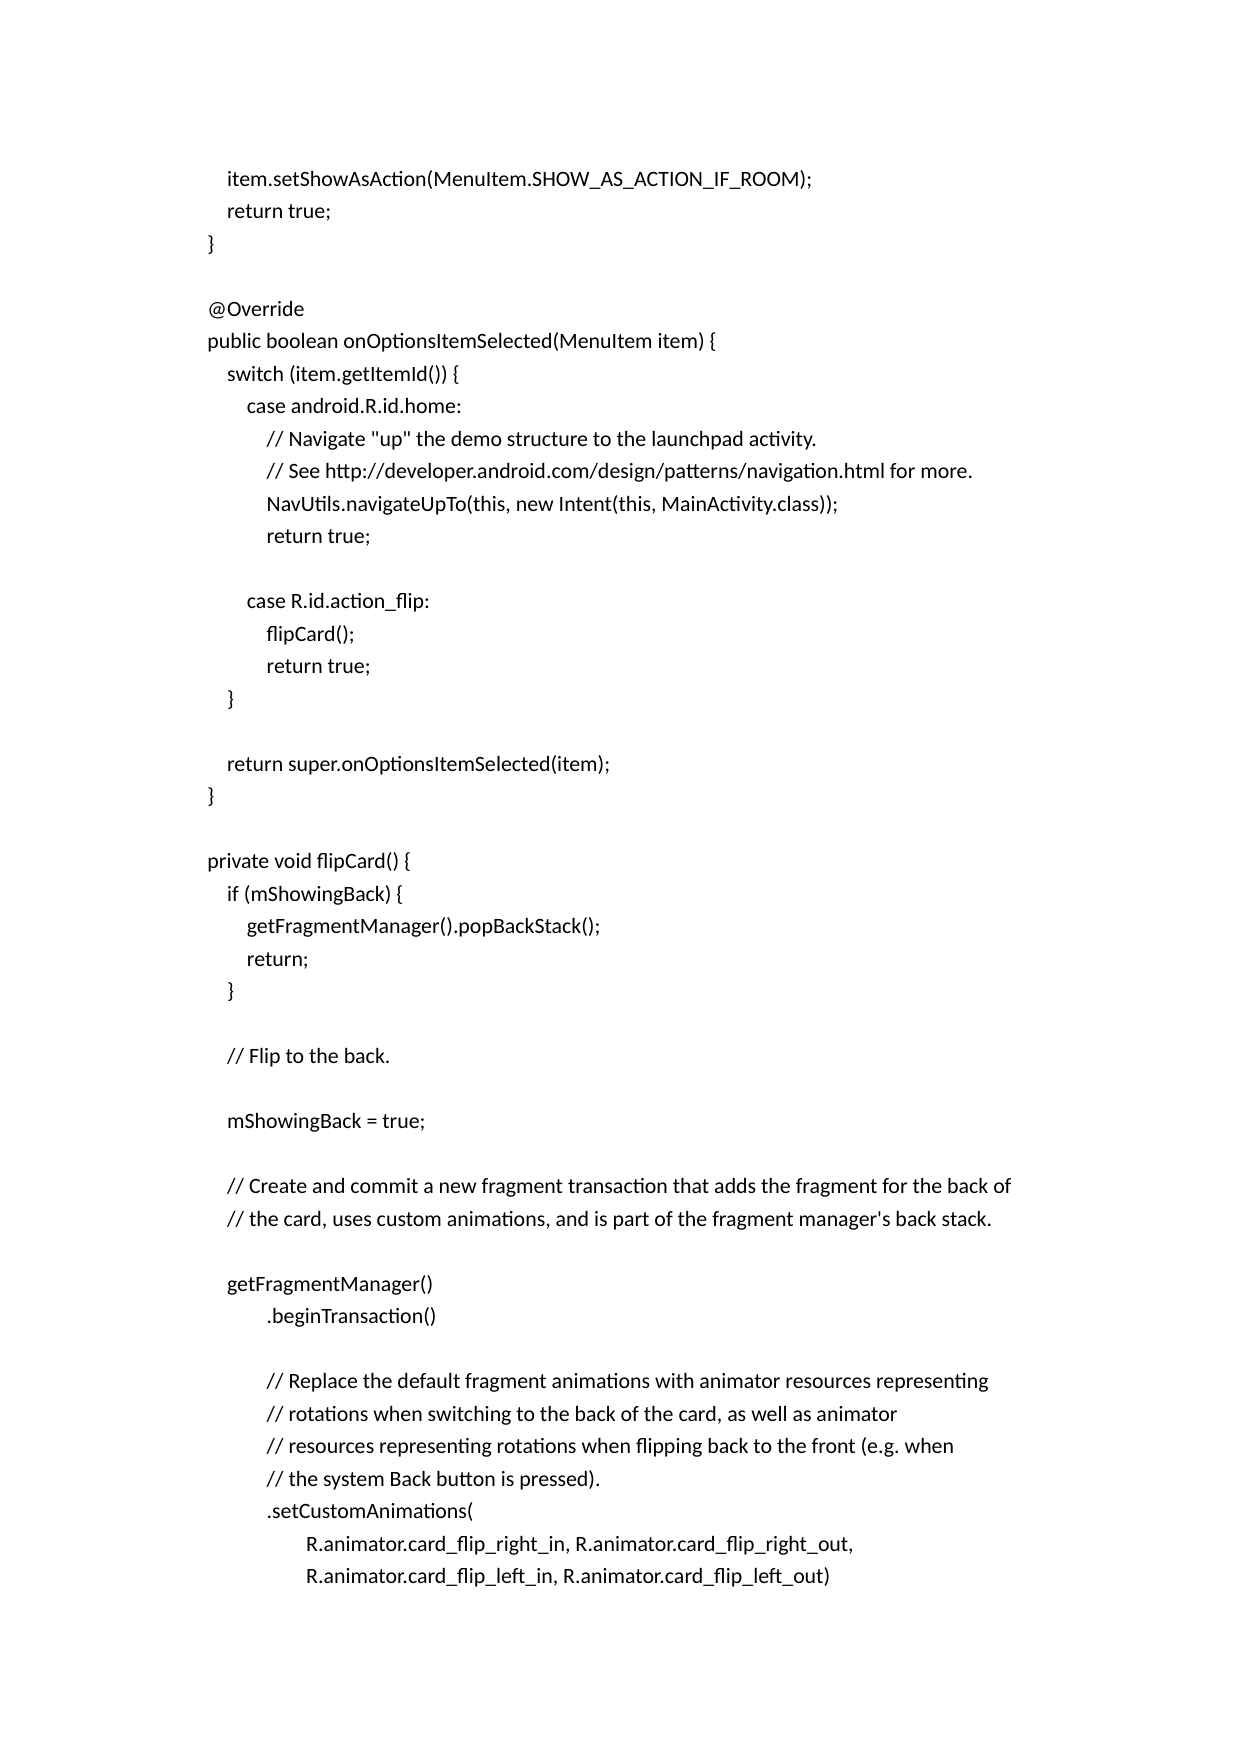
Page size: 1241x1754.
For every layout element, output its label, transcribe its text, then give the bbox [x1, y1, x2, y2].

text } [187, 974, 1053, 1007]
text case android.R.id.home: [187, 389, 1053, 422]
text // resources representing rotations when flipping back to the front (e.g. when [187, 1429, 1053, 1462]
text return true; [187, 194, 1053, 227]
text R.animator.card_flip_left_in, R.animator.card_flip_left_out) [187, 1559, 1053, 1592]
text public boolean onOptionsItemSelected(MenuItem item) { [187, 324, 1053, 357]
text } [187, 779, 1053, 812]
text switch (item.getItemId()) { [187, 357, 1053, 389]
text // the card, uses custom animations, and is part of the fragment manager's back stack. [187, 1202, 1053, 1234]
text item.setShowAsAction(MenuItem.SHOW_AS_ACTION_IF_ROOM); [187, 162, 1053, 194]
text if (mShowingBack) { [187, 877, 1053, 909]
text // Navigate "up" the demo structure to the launchpad activity. [187, 422, 1053, 454]
text } [187, 227, 1053, 259]
text mShowingBack = true; [187, 1104, 1053, 1137]
text @Override [187, 292, 1053, 324]
text } [187, 682, 1053, 714]
text // the system Back button is pressed). [187, 1462, 1053, 1494]
text // Replace the default fragment animations with animator resources representing [187, 1364, 1053, 1397]
text .beginTransaction() [187, 1299, 1053, 1332]
text R.animator.card_flip_right_in, R.animator.card_flip_right_out, [187, 1527, 1053, 1559]
text getFragmentManager().popBackStack(); [187, 909, 1053, 942]
text private void flipCard() { [187, 844, 1053, 877]
text // rotations when switching to the back of the card, as well as animator [187, 1397, 1053, 1429]
text flipCard(); [187, 617, 1053, 649]
text return true; [187, 649, 1053, 682]
text return; [187, 942, 1053, 974]
text return true; [187, 519, 1053, 552]
text return super.onOptionsItemSelected(item); [187, 747, 1053, 779]
text // Flip to the back. [187, 1039, 1053, 1072]
text case R.id.action_flip: [187, 584, 1053, 617]
text // See http://developer.android.com/design/patterns/navigation.html for more. [187, 454, 1053, 487]
text // Create and commit a new fragment transaction that adds the fragment for the back of [187, 1169, 1053, 1202]
text getFragmentManager() [187, 1267, 1053, 1299]
text .setCustomAnimations( [187, 1494, 1053, 1527]
text NavUtils.navigateUpTo(this, new Intent(this, MainActivity.class)); [187, 487, 1053, 519]
